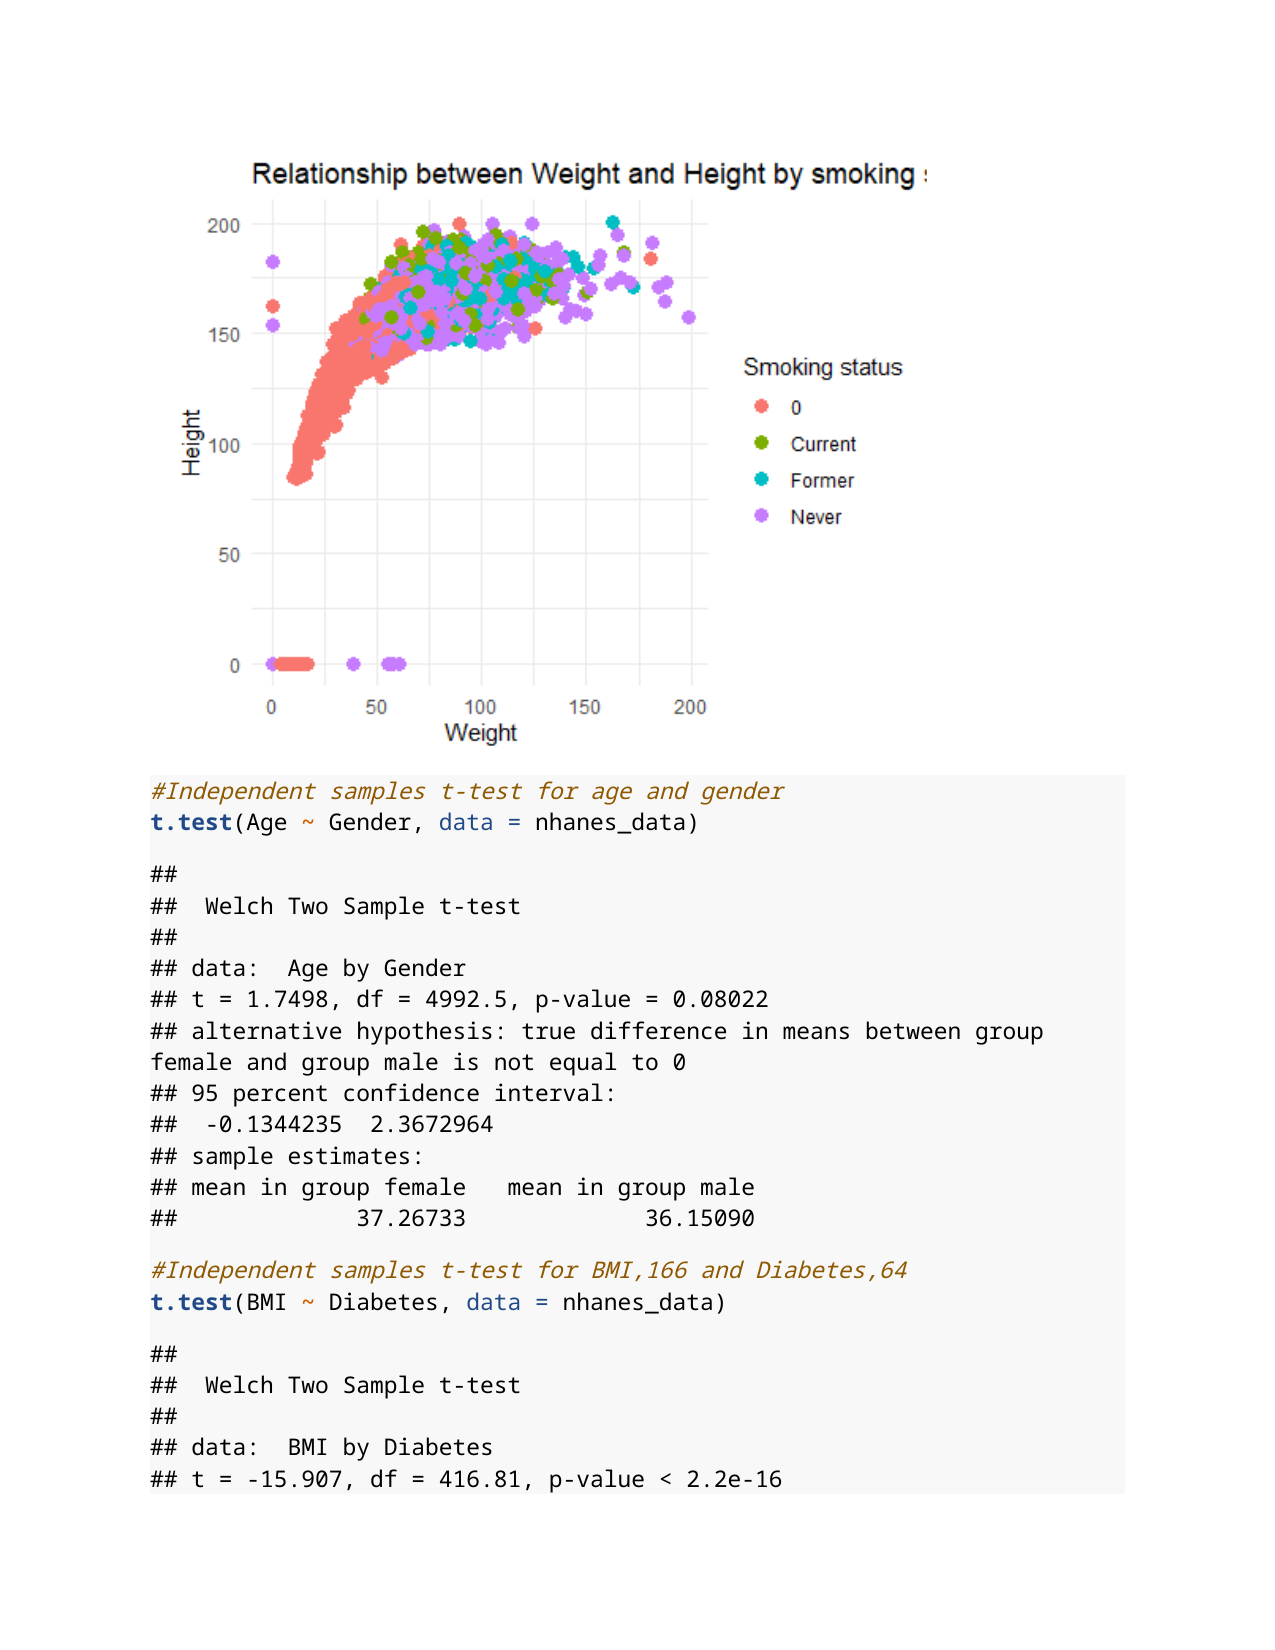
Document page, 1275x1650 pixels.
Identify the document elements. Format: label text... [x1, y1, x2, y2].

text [150, 1338, 1125, 1494]
picture [168, 150, 927, 757]
text #Independent samples t-test for age and gender t.test(Age ~ Gender, data = nhanes_data) [700, 775, 1125, 838]
text ## ## Welch Two Sample t-test ## ## data: Age by Gender ## t = 1.7498, df = 4992.5, p-value = 0.08022 ## alternative hypothesis: true difference in means between group female and group male is not equal to 0 ## 95 percent confidence interval: ## -0.1344235 2.3672964 ## sample estimates: ## mean in group female mean in group male ## 37.26733 36.15090 [150, 858, 1125, 1233]
text #Independent samples t-test for BMI,166 and Diabetes,64 t.test(BMI ~ Diabetes, data = nhanes_data) [727, 1254, 1125, 1317]
